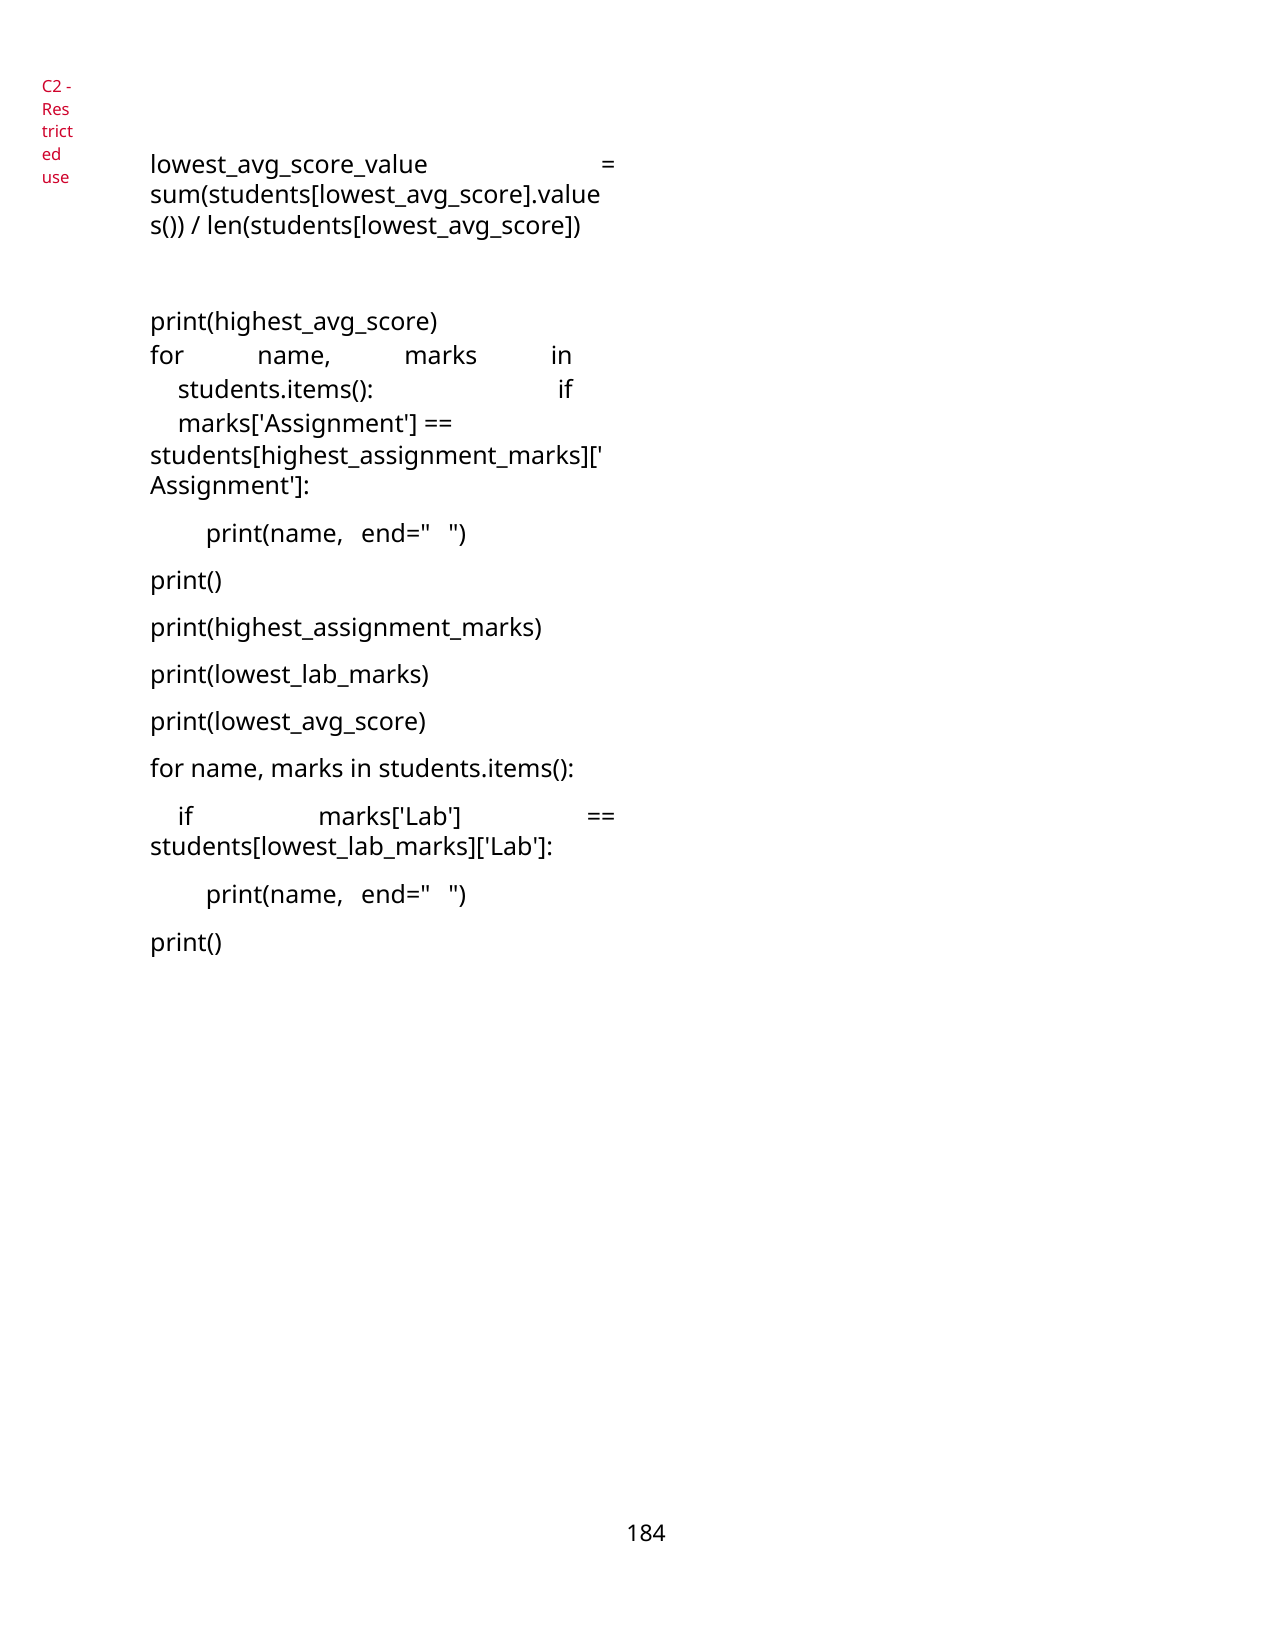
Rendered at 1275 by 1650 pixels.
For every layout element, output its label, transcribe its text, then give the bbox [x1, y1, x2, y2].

text print(highest_assignment_marks) print(lowest_lab_marks) print(lowest_avg_score) [150, 610, 616, 738]
text for name, marks in students.items(): [150, 751, 1158, 785]
text print(highest_avg_score) [150, 303, 1158, 338]
text for name, marks in students.items(): if marks['Assignment'] == [150, 338, 573, 440]
text if marks['Lab'] == students[lowest_lab_marks]['Lab']: [150, 801, 616, 863]
text print(name, end=" ") print() [150, 516, 466, 597]
text print(name, end=" ") print() [150, 877, 466, 958]
text lowest_avg_score_value = sum(students[lowest_avg_score].value s()) / len(students[lowest_avg_score]) [150, 149, 616, 242]
text students[highest_assignment_marks][' Assignment']: [150, 440, 616, 502]
